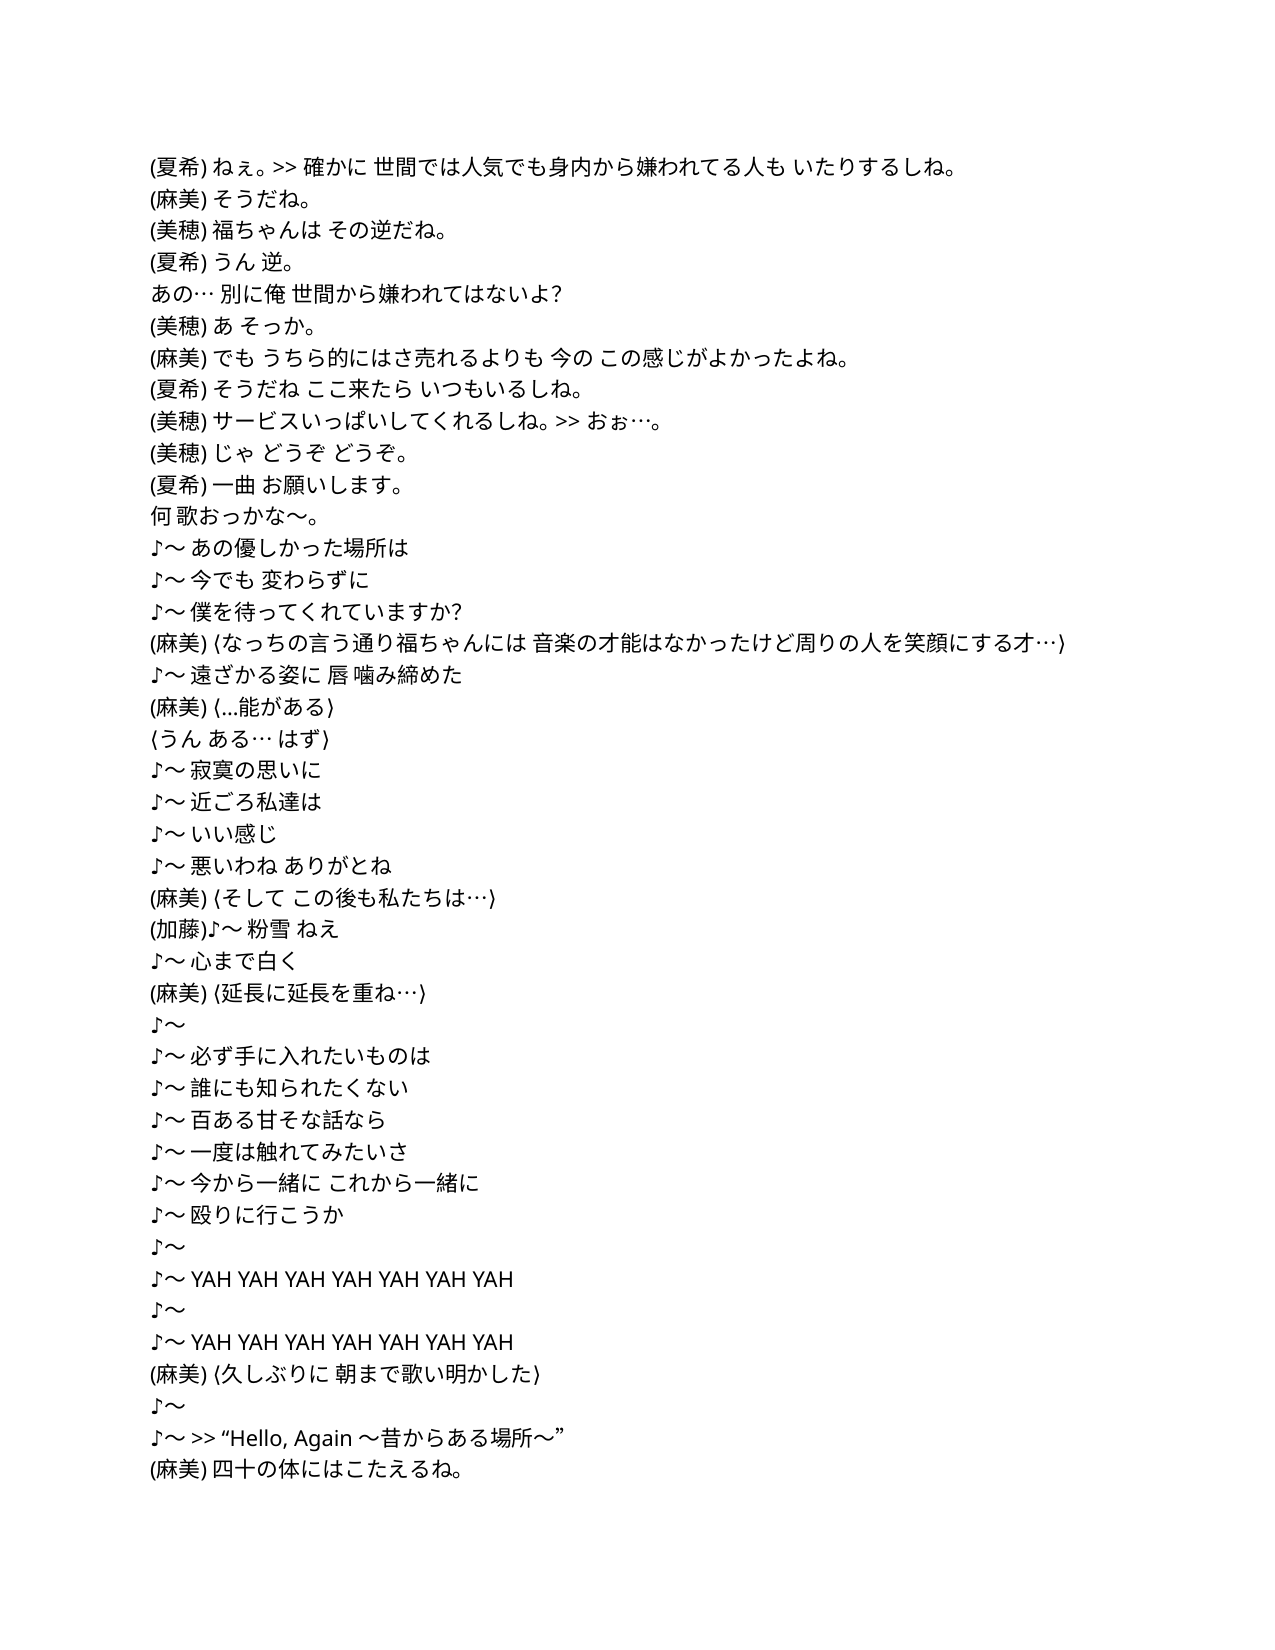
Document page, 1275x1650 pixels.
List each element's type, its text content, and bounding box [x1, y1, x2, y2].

text ♪～ 遠ざかる姿に 唇 噛み締めた [150, 658, 1125, 690]
text (美穂) サービスいっぱいしてくれるしね｡ >> おぉ…｡ [150, 404, 1125, 436]
text ♪～ 悪いわね ありがとね [150, 849, 1125, 881]
text ♪～ あの優しかった場所は [150, 531, 1125, 563]
text ♪～ 百ある甘そな話なら [150, 1103, 1125, 1135]
text (麻美) ⟨なっちの言う通り福ちゃんには 音楽の才能はなかったけど周りの人を笑顔にする才…⟩ [150, 626, 1125, 658]
text (麻美) ⟨そして この後も私たちは…⟩ [150, 881, 1125, 912]
text (美穂) あ そっか｡ [150, 309, 1125, 341]
text ♪～ 殴りに行こうか [150, 1198, 1125, 1230]
text (加藤)♪～ 粉雪 ねえ [150, 912, 1125, 944]
text あの… 別に俺 世間から嫌われてはないよ？ [150, 277, 1125, 309]
text (夏希) ねぇ｡ >> 確かに 世間では人気でも身内から嫌われてる人も いたりするしね｡ [150, 150, 1125, 182]
text (夏希) そうだね ここ来たら いつもいるしね｡ [150, 372, 1125, 404]
text 何 歌おっかな～｡ [150, 499, 1125, 531]
text (麻美) ⟨…能がある⟩ [150, 690, 1125, 722]
text ♪～ いい感じ [150, 817, 1125, 849]
text ♪～ [150, 1230, 1125, 1262]
text (美穂) じゃ どうぞ どうぞ｡ [150, 436, 1125, 468]
text (夏希) うん 逆｡ [150, 245, 1125, 277]
text (麻美) そうだね｡ [150, 182, 1125, 213]
text (夏希) 一曲 お願いします｡ [150, 468, 1125, 499]
text ⟨うん ある… はず⟩ [150, 722, 1125, 753]
text ♪～ 近ごろ私達は [150, 785, 1125, 817]
text (麻美) 四十の体にはこたえるね｡ [150, 1452, 1125, 1484]
text ♪～ 一度は触れてみたいさ [150, 1135, 1125, 1166]
text ♪～ 僕を待ってくれていますか？ [150, 594, 1125, 626]
text ♪～ 今でも 変わらずに [150, 563, 1125, 594]
text ♪～ 誰にも知られたくない [150, 1071, 1125, 1103]
text ♪～ YAH YAH YAH YAH YAH YAH YAH [150, 1262, 1125, 1293]
text ♪～ [150, 1008, 1125, 1039]
text ♪～ [150, 1293, 1125, 1325]
text ♪～ >> “Hello, Again ～昔からある場所～” [150, 1421, 1125, 1452]
text (美穂) 福ちゃんは その逆だね｡ [150, 213, 1125, 245]
text ♪～ 必ず手に入れたいものは [150, 1039, 1125, 1071]
text ♪～ 今から一緒に これから一緒に [150, 1166, 1125, 1198]
text (麻美) ⟨延長に延長を重ね…⟩ [150, 976, 1125, 1008]
text (麻美) ⟨久しぶりに 朝まで歌い明かした⟩ [150, 1357, 1125, 1389]
text ♪～ 心まで白く [150, 944, 1125, 976]
text ♪～ YAH YAH YAH YAH YAH YAH YAH [150, 1325, 1125, 1357]
text ♪～ [150, 1389, 1125, 1421]
text ♪～ 寂寞の思いに [150, 753, 1125, 785]
text (麻美) でも うちら的にはさ売れるよりも 今の この感じがよかったよね｡ [150, 341, 1125, 372]
